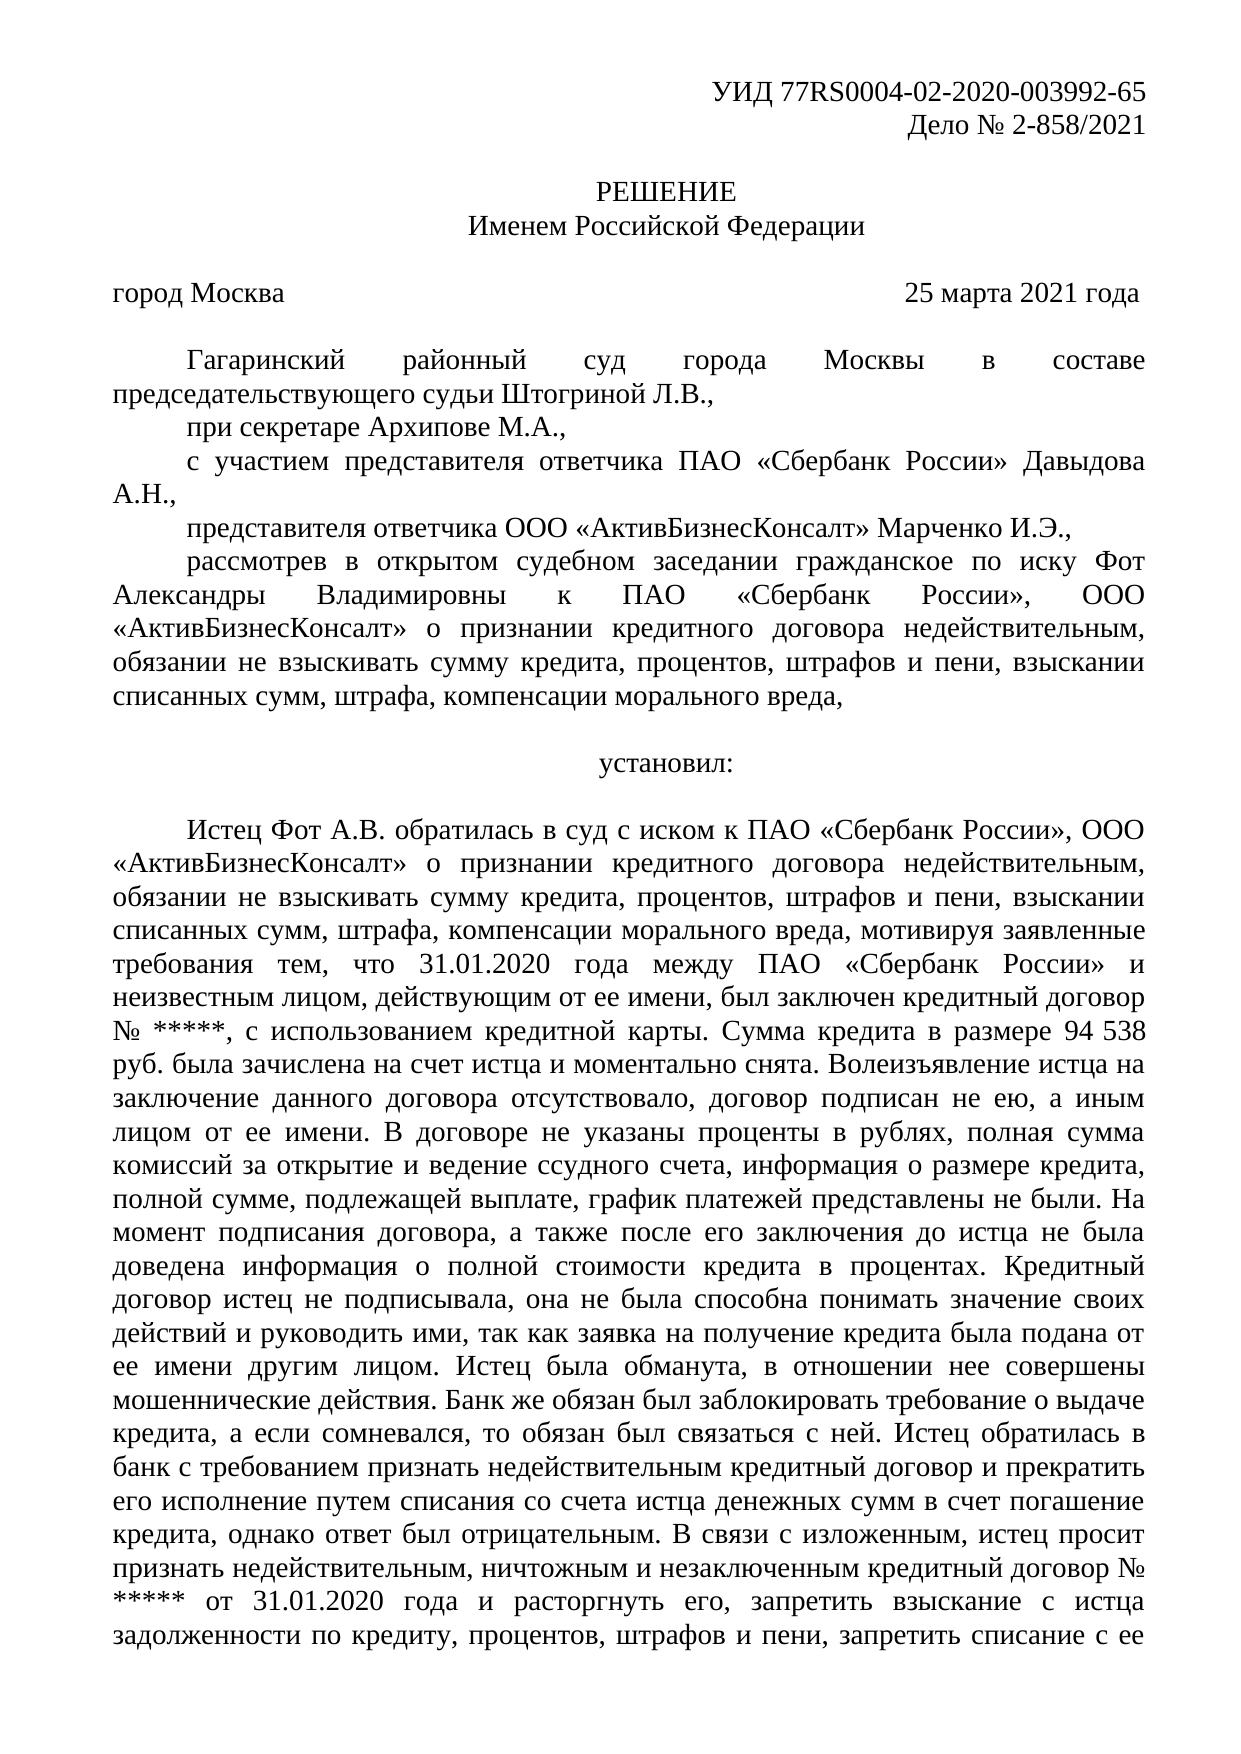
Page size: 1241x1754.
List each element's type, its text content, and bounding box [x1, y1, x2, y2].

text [112, 812, 1146, 1650]
text РЕШЕНИЕ [112, 174, 1146, 208]
text Гагаринский районный суд города Москвы в составе председательствующего судьи Штогриной Л.В., [112, 342, 1146, 409]
text УИД 77RS0004-02-2020-003992-65 [112, 74, 1146, 107]
text установил: [112, 745, 1146, 778]
text при секретаре Архипове М.А., [112, 409, 1146, 443]
text рассмотрев в открытом судебном заседании гражданское по иску Фот Александры Владимировны к ПАО «Сбербанк России», ООО «АктивБизнесКонсалт» о признании кредитного договора недействительным, обязании не взыскивать сумму кредита, процентов, штрафов и пени, взыскании списанных сумм, штрафа, компенсации морального вреда, [112, 543, 1146, 711]
text Именем Российской Федерации [112, 208, 1146, 242]
text Дело № 2-858/2021 [112, 107, 1146, 141]
text представителя ответчика ООО «АктивБизнесКонсалт» Марченко И.Э., [112, 510, 1146, 543]
text с участием представителя ответчика ПАО «Сбербанк России» Давыдова А.Н., [112, 443, 1146, 510]
text город Москва 25 марта 2021 года [112, 275, 1146, 309]
